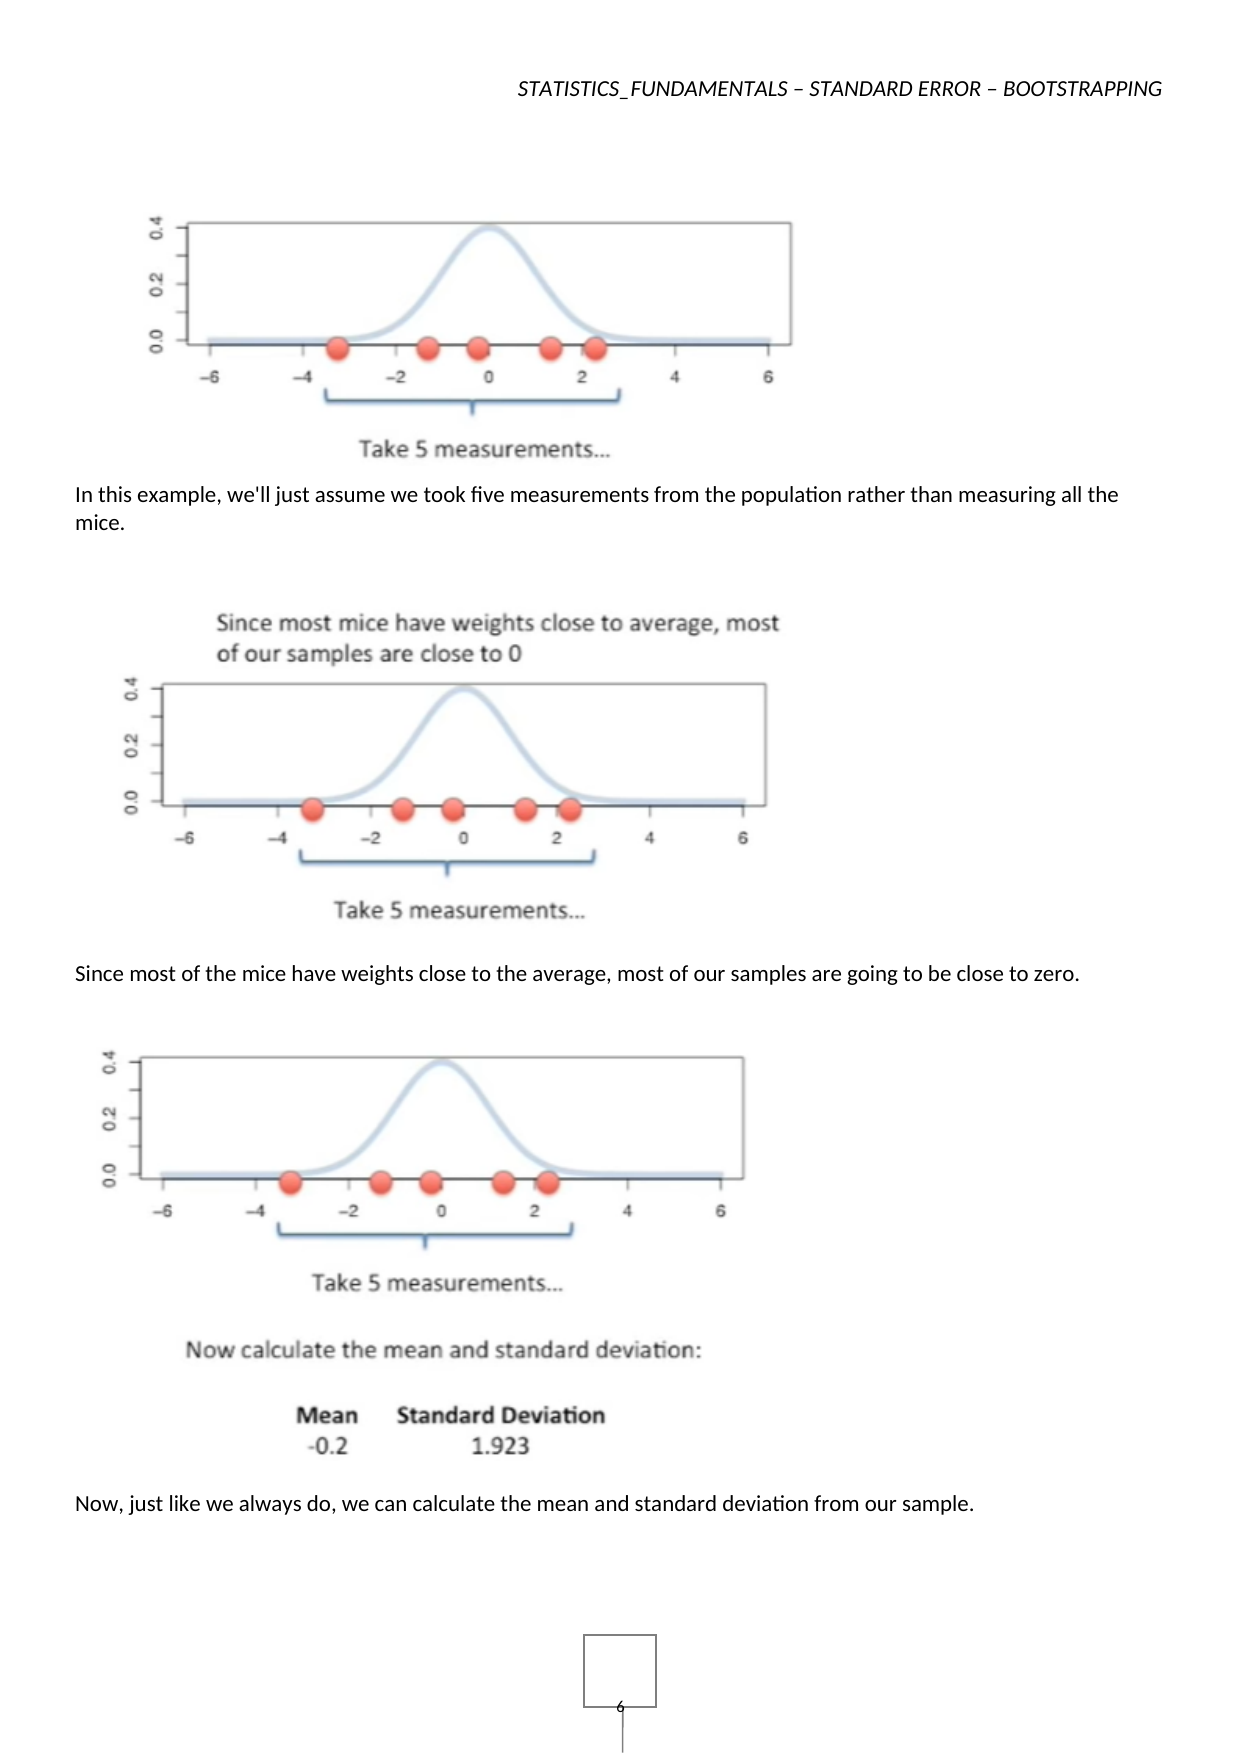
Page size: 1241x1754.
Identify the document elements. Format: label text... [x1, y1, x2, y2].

picture [75, 563, 846, 960]
text Now, just like we always do, we can calculate the mean and standard deviation from our sample. [75, 1489, 1165, 1517]
text Since most of the mice have weights close to the average, most of our samples are going to be close to zero. [75, 959, 1165, 987]
picture [75, 1015, 794, 1489]
picture [75, 157, 851, 480]
text In this example, we'll just assume we took five measurements from the population rather than measuring all the mice. [75, 480, 1165, 536]
